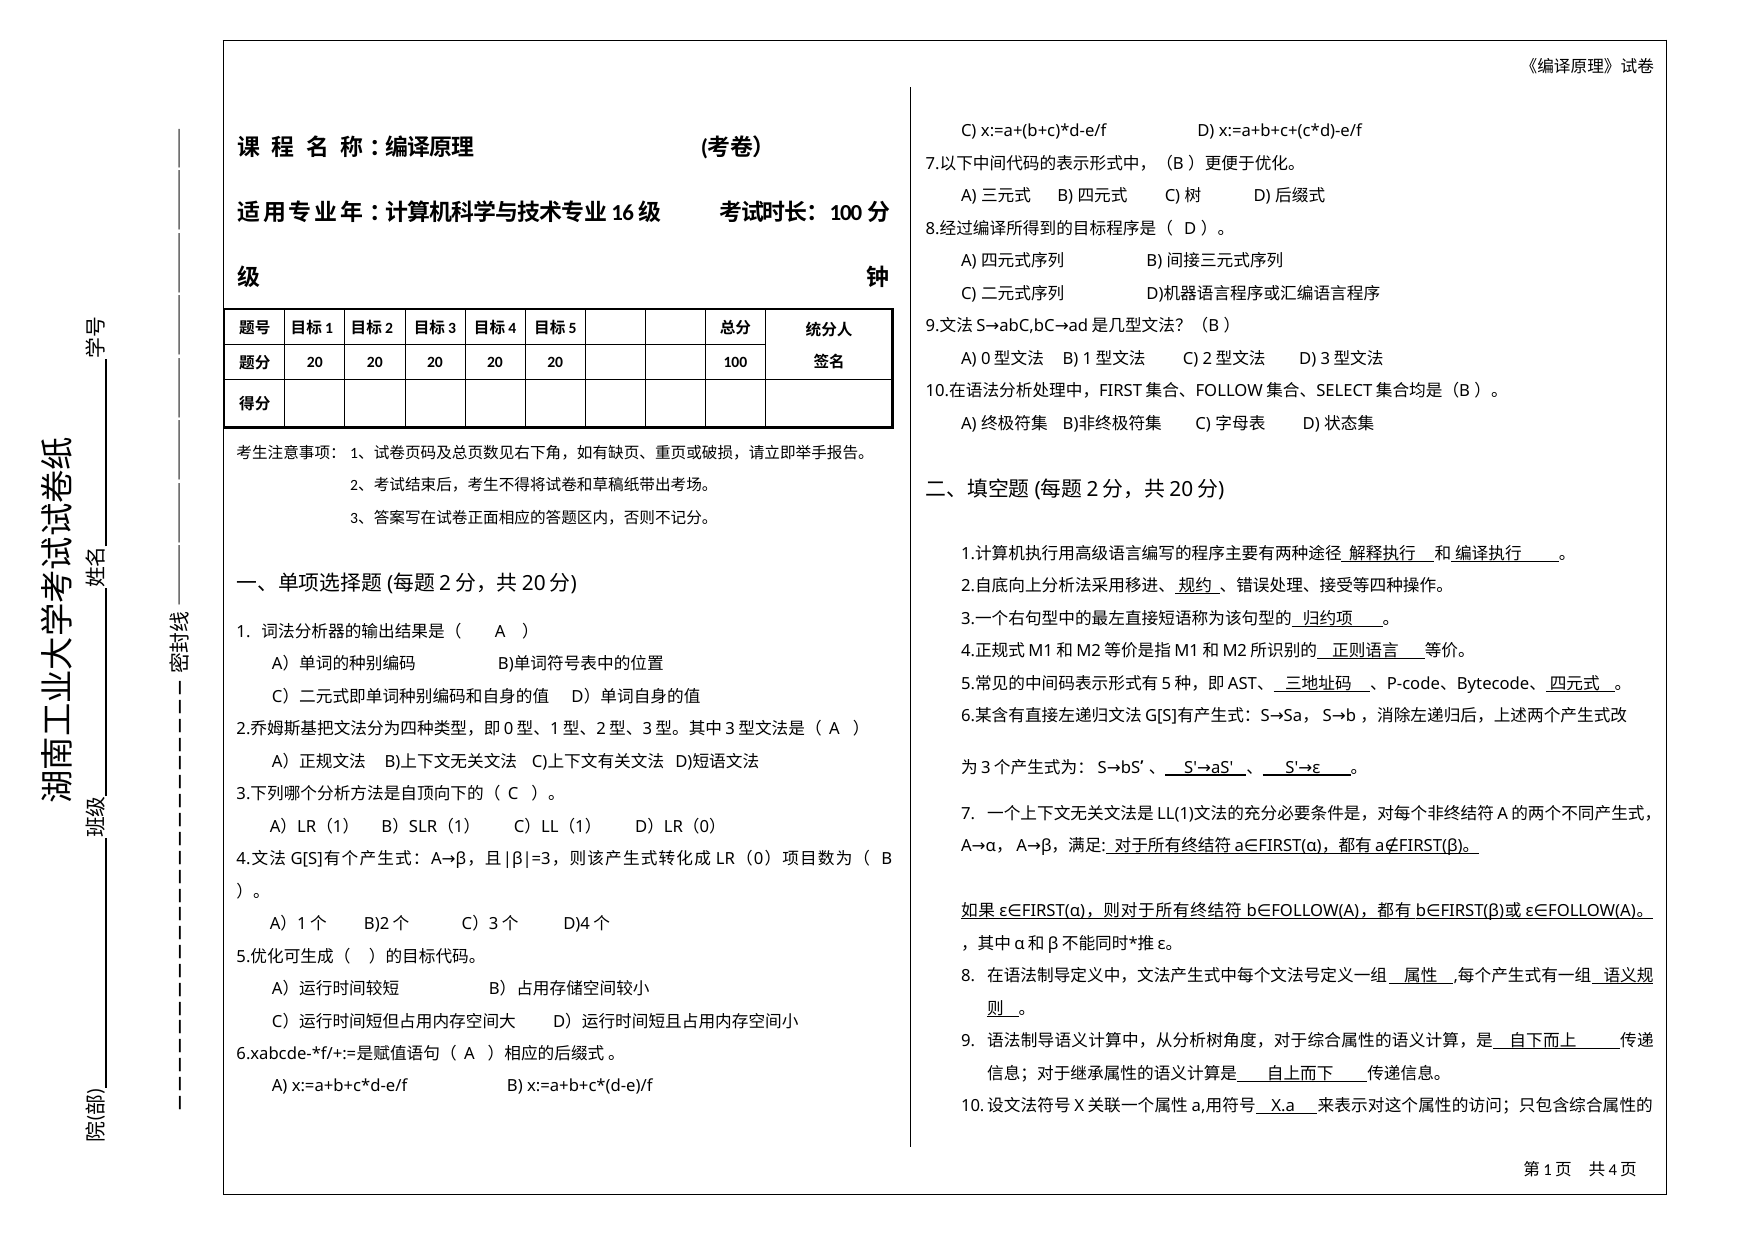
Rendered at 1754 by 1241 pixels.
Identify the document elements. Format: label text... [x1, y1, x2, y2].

table_header 课程名称 [234, 113, 366, 178]
table_header ： [366, 113, 385, 178]
table_cell 得分 [225, 380, 284, 426]
table_header (考卷） [698, 113, 892, 178]
table_cell [766, 380, 891, 426]
table_cell [706, 380, 765, 426]
text C) 二元式序列 D)机器语言程序或汇编语言程序 [961, 276, 1654, 308]
list 在语法制导定义中，文法产生式中每个文法号定义一组 属性 ,每个产生式有一组 语义规则 。 [961, 958, 1654, 1023]
text 9.文法S→abC,bC→ad是几型文法？（B ） [925, 308, 1654, 341]
list 词法分析器的输出结果是（ A ） [236, 614, 892, 646]
text 4.正规式M1和M2等价是指M1和M2所识别的 正则语言 等价。 [961, 633, 1654, 666]
text A）1个 B)2个 C）3个 D)4个 [236, 906, 892, 939]
table_cell 20 [406, 345, 465, 379]
table_cell [586, 380, 645, 426]
text A) x:=a+b+c*d-e/f B) x:=a+b+c*(d-e)/f [272, 1069, 892, 1101]
text 6.xabcde-*f/+:=是赋值语句（ A ）相应的后缀式 。 [236, 1036, 892, 1069]
text C) x:=a+(b+c)*d-e/f D) x:=a+b+c+(c*d)-e/f [961, 113, 1654, 146]
text A) 三元式 B) 四元式 C) 树 D) 后缀式 [961, 178, 1654, 211]
table_header [586, 310, 645, 344]
list 一个上下文无关文法是LL(1)文法的充分必要条件是，对每个非终结符A的两个不同产生式， [961, 796, 1654, 828]
table_header 目标5 [526, 310, 585, 344]
table_cell [646, 345, 705, 379]
table_cell [285, 380, 344, 426]
table_header 总分 [706, 310, 765, 344]
table_header 目标4 [466, 310, 525, 344]
table_cell 考试时长：100分钟 [698, 178, 892, 308]
text 一、单项选择题 (每题2分，共20分) [236, 565, 892, 597]
table_cell 20 [285, 345, 344, 379]
text 4.文法G[S]有个产生式：A→β，且|β|=3，则该产生式转化成LR（0）项目数为（ B ）。 [236, 841, 892, 906]
text A→α， A→β，满足: 对于所有终结符a∈FIRST(α)，都有a∉FIRST(β)。 [961, 828, 1654, 861]
list 设文法符号X关联一个属性a,用符号 X.a 来表示对这个属性的访问；只包含综合属性的方法称为 无继承属性 文法。 [961, 1088, 1654, 1121]
text A) 四元式序列 B) 间接三元式序列 [961, 243, 1654, 276]
table_cell 适用专业年级 [234, 178, 366, 308]
table_header 目标1 [285, 310, 344, 344]
table_cell [345, 380, 405, 426]
text A) 终极符集 B)非终极符集 C) 字母表 D) 状态集 [961, 406, 1654, 438]
table_cell ： [366, 178, 385, 308]
text 2、考试结束后，考生不得将试卷和草稿纸带出考场。 [350, 467, 892, 500]
table_cell [646, 380, 705, 426]
table_header 目标2 [345, 310, 405, 344]
text 2.乔姆斯基把文法分为四种类型，即0型、1型、2型、3型。其中3型文法是（ A ） [236, 711, 892, 744]
text 2.自底向上分析法采用移进、 规约 、错误处理、接受等四种操作。 [961, 568, 1654, 601]
table_cell 20 [526, 345, 585, 379]
table_header 统分人 签名 [766, 310, 891, 379]
table_cell 计算机科学与技术专业16级 [385, 178, 698, 308]
table_cell [526, 380, 585, 426]
table_header 目标3 [406, 310, 465, 344]
list 语法制导语义计算中，从分析树角度，对于综合属性的语义计算，是 自下而上 传递信息；对于继承属性的语义计算是 自上而下 传递信息。 [961, 1023, 1654, 1088]
table_cell [466, 380, 525, 426]
text A) 0型文法 B) 1型文法 C) 2型文法 D) 3型文法 [961, 341, 1654, 373]
text 1.计算机执行用高级语言编写的程序主要有两种途径 解释执行 和 编译执行 。 [961, 536, 1654, 568]
text 7.以下中间代码的表示形式中，（B ）更便于优化。 [925, 146, 1654, 178]
table_header 编译原理 [385, 113, 698, 178]
text 3、答案写在试卷正面相应的答题区内，否则不记分。 [350, 500, 892, 532]
text 3.下列哪个分析方法是自顶向下的（ C ）。 [236, 776, 892, 809]
text 3.一个右句型中的最左直接短语称为该句型的 归约项 。 [961, 601, 1654, 633]
text 10.在语法分析处理中，FIRST集合、FOLLOW集合、SELECT集合均是（B ）。 [925, 373, 1654, 406]
text 8.经过编译所得到的目标程序是（ D ）。 [925, 211, 1654, 243]
text A）单词的种别编码 B)单词符号表中的位置 [272, 646, 892, 679]
text C）运行时间短但占用内存空间大 D）运行时间短且占用内存空间小 [272, 1004, 892, 1036]
text 考生注意事项： 1、试卷页码及总页数见右下角，如有缺页、重页或破损，请立即举手报告。 [236, 435, 892, 467]
table_cell 20 [466, 345, 525, 379]
table_cell [406, 380, 465, 426]
list 填空题 (每题2分，共20分) [925, 471, 1654, 503]
text A）正规文法 B)上下文无关文法 C)上下文有关文法 D)短语文法 [272, 744, 892, 776]
table_cell 题分 [225, 345, 284, 379]
table_cell 20 [345, 345, 405, 379]
text A）LR（1） B）SLR（1） C）LL（1） D）LR（0） [236, 809, 892, 841]
table_cell [586, 345, 645, 379]
text 6.某含有直接左递归文法G[S]有产生式：S→Sa， S→b ，消除左递归后，上述两个产生式改 [961, 698, 1654, 731]
table_header 题号 [225, 310, 284, 344]
table_cell 100 [706, 345, 765, 379]
text A）运行时间较短 B）占用存储空间较小 [272, 971, 892, 1004]
text 5.常见的中间码表示形式有5种，即AST、 三地址码 、P-code、Bytecode、 四元式 。 [961, 666, 1654, 698]
text 为3个产生式为： S→bS, 、 S'→aS' 、 S'→ε 。 [961, 731, 1654, 796]
text C）二元式即单词种别编码和自身的值 D）单词自身的值 [272, 679, 892, 711]
table_header [646, 310, 705, 344]
text 5.优化可生成（ ）的目标代码。 [236, 939, 892, 971]
text 如果ε∈FIRST(α)，则对于所有终结符b∈FOLLOW(A)，都有b∈FIRST(β)或ε∈FOLLOW(A)。 ，其中α和β不能同时*推ε。 [961, 893, 1654, 958]
